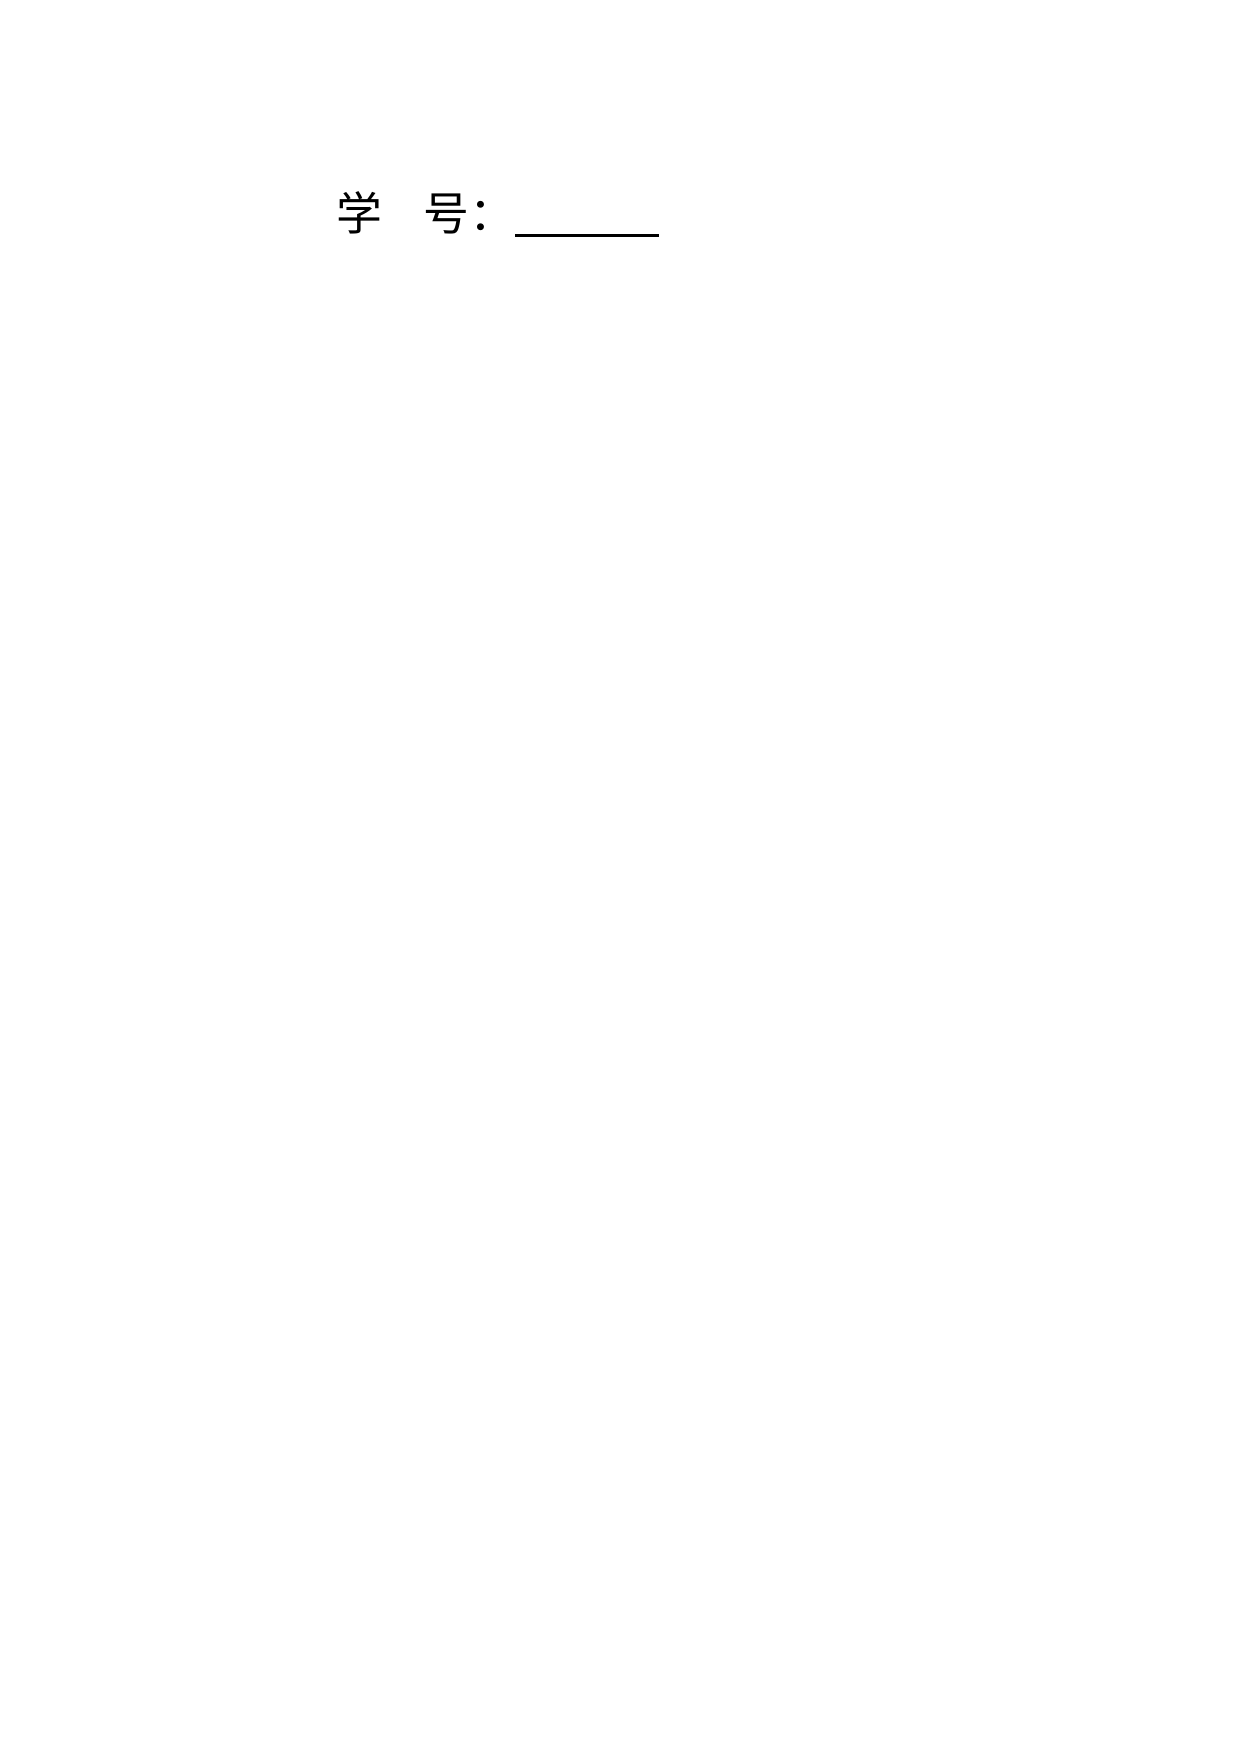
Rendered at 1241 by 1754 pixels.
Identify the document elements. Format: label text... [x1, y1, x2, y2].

text 学 号： [187, 162, 1053, 259]
